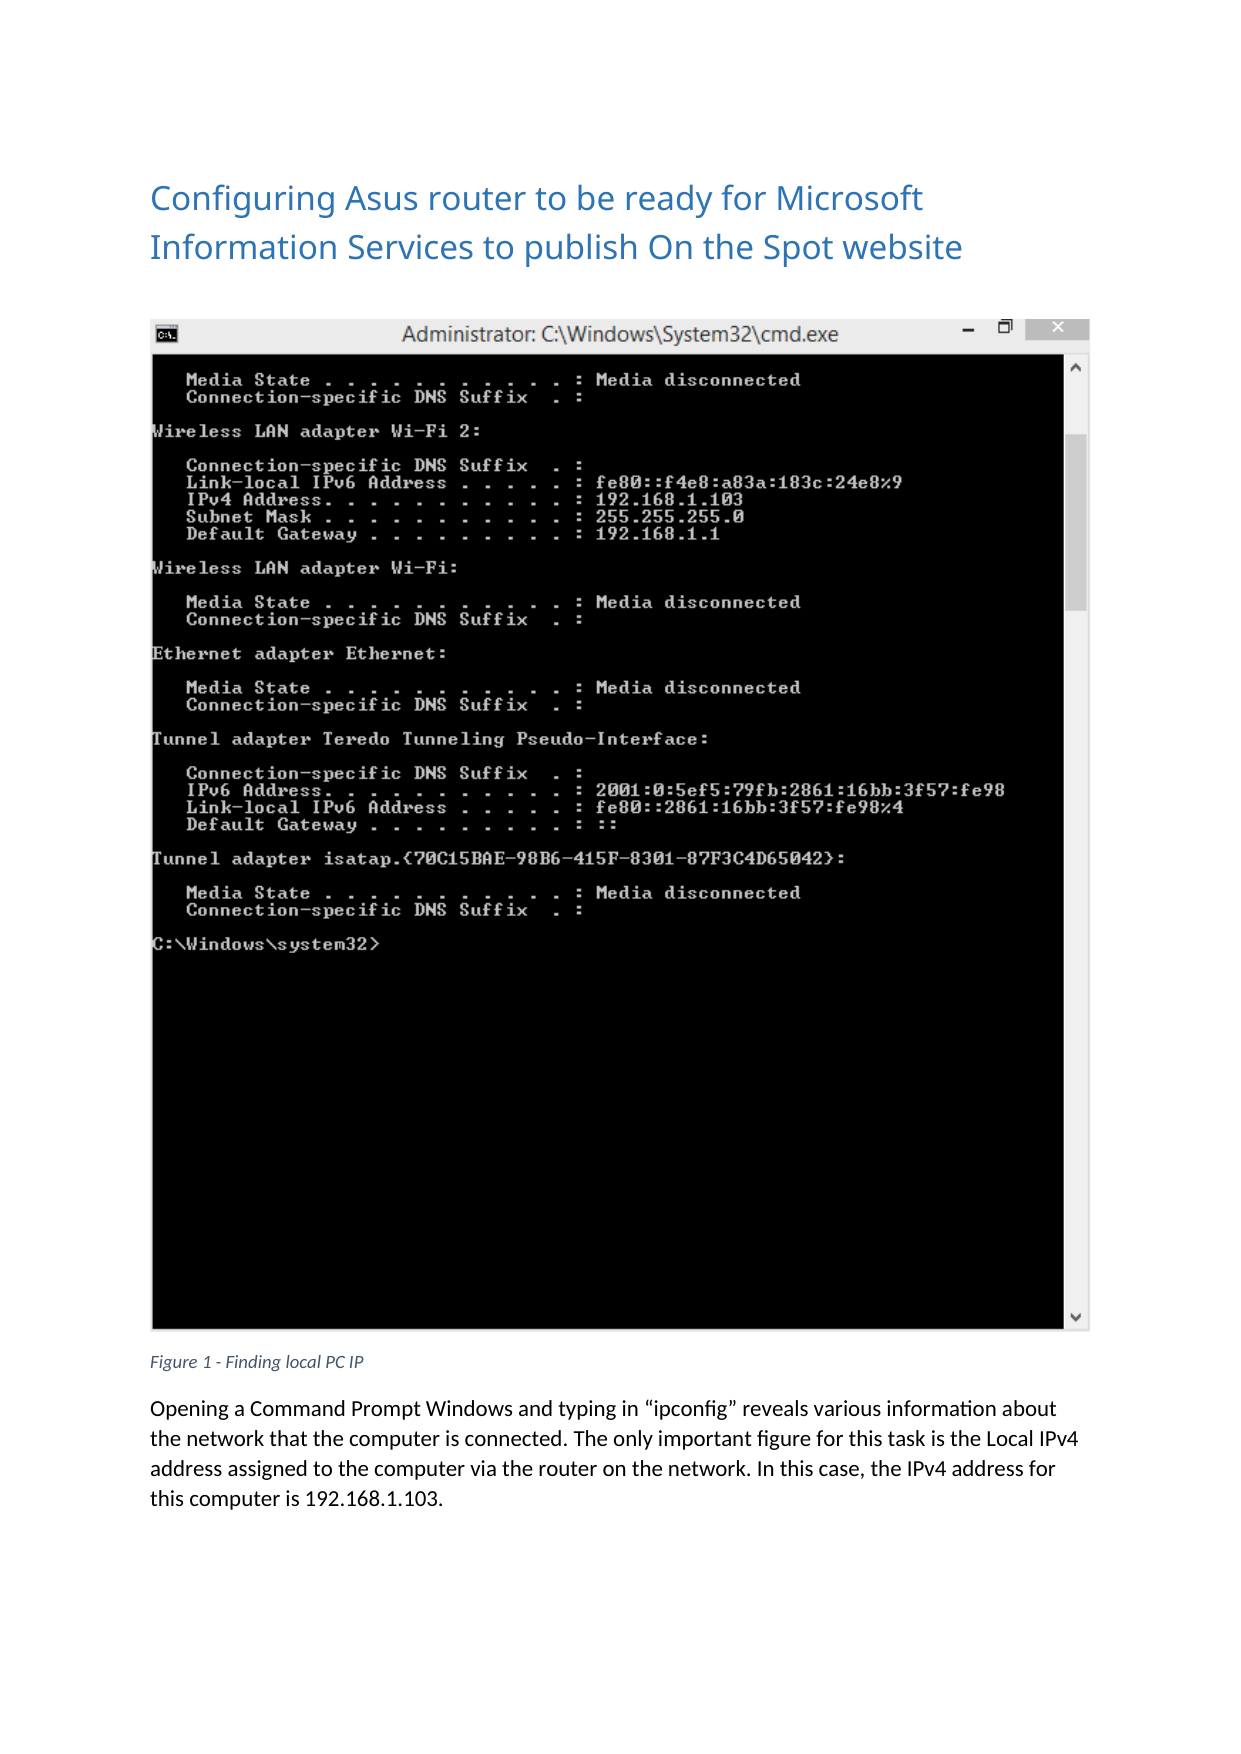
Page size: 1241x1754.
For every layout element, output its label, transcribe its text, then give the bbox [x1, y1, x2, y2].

subtitle Configuring Asus router to be ready for Microsoft Information Services to publish On the Spot website [150, 175, 1090, 269]
picture [150, 319, 1091, 1332]
text Opening a Command Prompt Windows and typing in “ipconfig” reveals various information about the network that the computer is connected. The only important figure for this task is the Local IPv4 address assigned to the computer via the router on the network. In this case, the IPv4 address for this computer is 192.168.1.103. [150, 1394, 1090, 1512]
